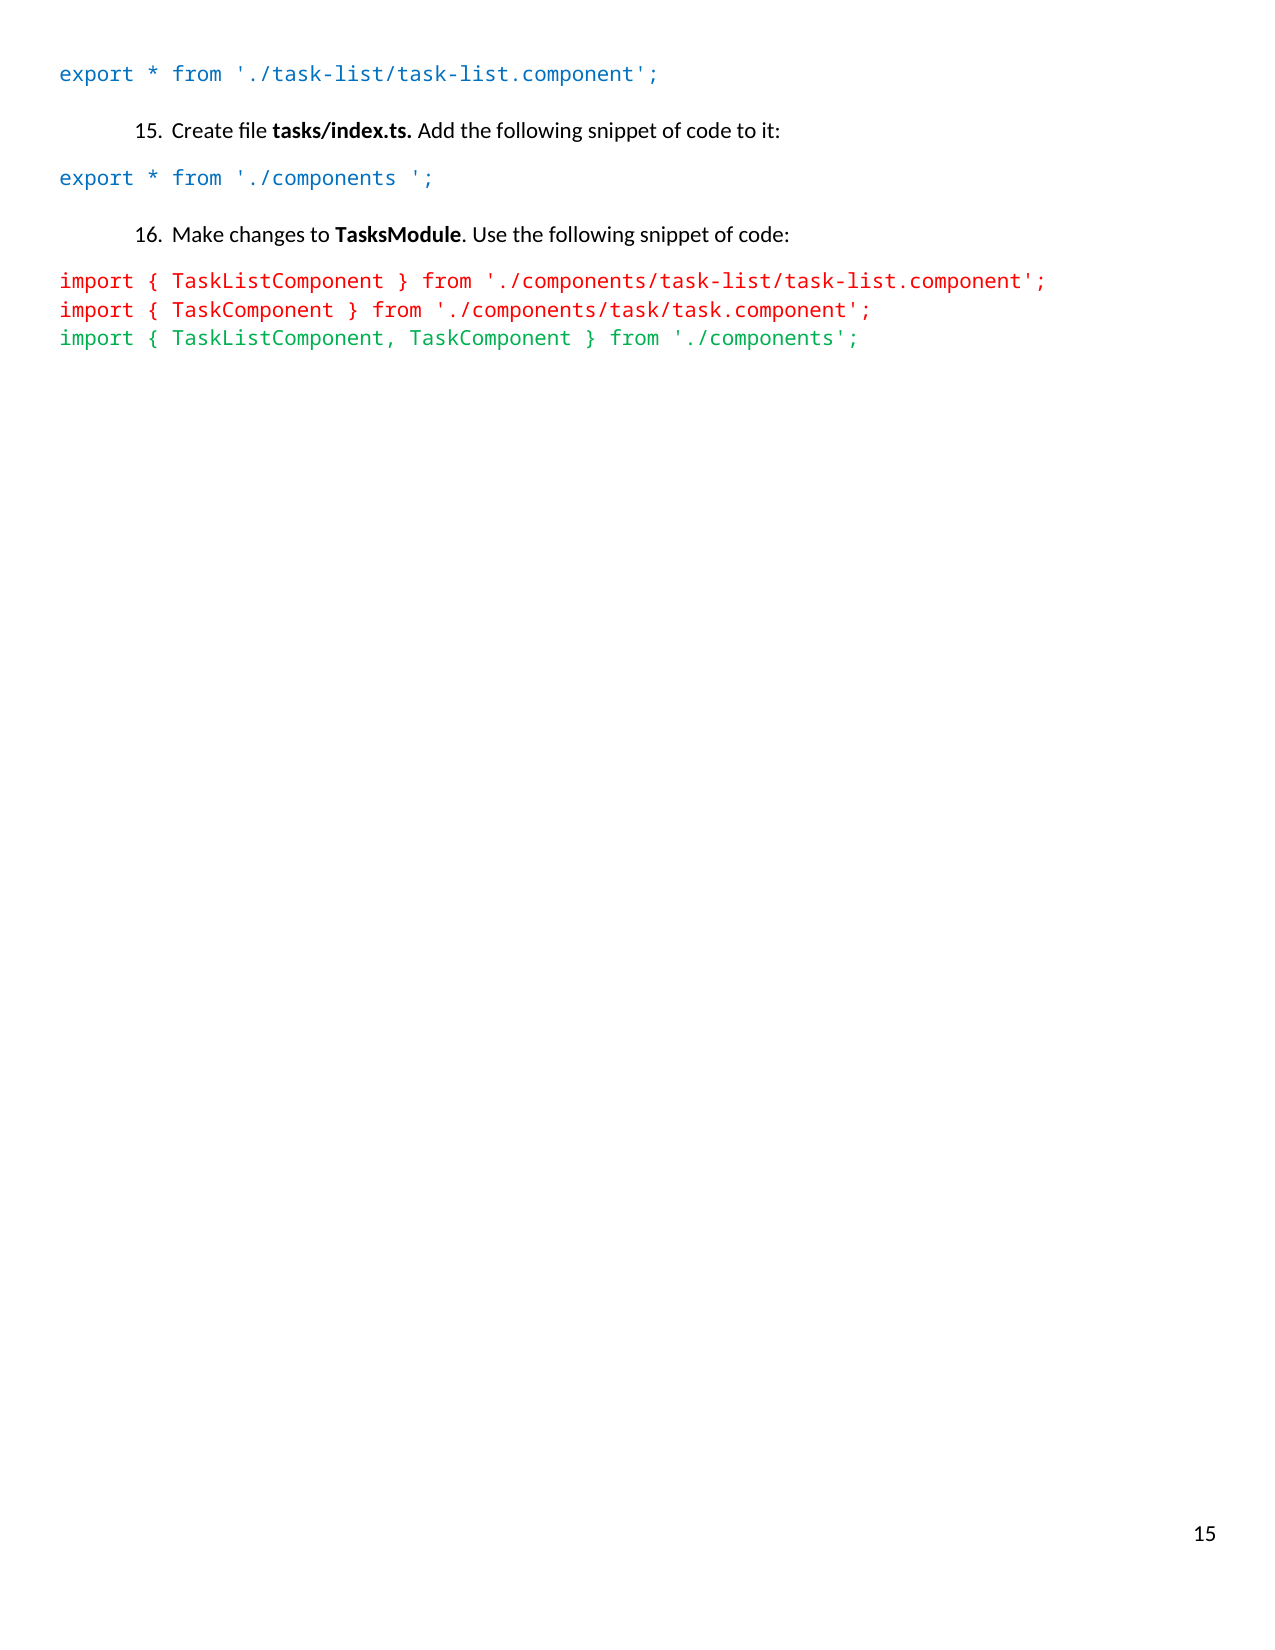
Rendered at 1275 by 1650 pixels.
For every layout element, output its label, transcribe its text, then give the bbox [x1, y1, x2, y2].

list Create file tasks/index.ts. Add the following snippet of code to it: [134, 116, 1216, 144]
list Make changes to TasksModule. Use the following snippet of code: [134, 220, 1216, 248]
text export * from './task-list/task-list.component'; [59, 59, 1216, 87]
text import { TaskListComponent } from './components/task-list/task-list.component'; [59, 267, 1216, 295]
text export * from './components '; [59, 163, 1216, 191]
text import { TaskComponent } from './components/task/task.component'; [59, 295, 1216, 323]
text import { TaskListComponent, TaskComponent } from './components'; [59, 323, 1216, 352]
